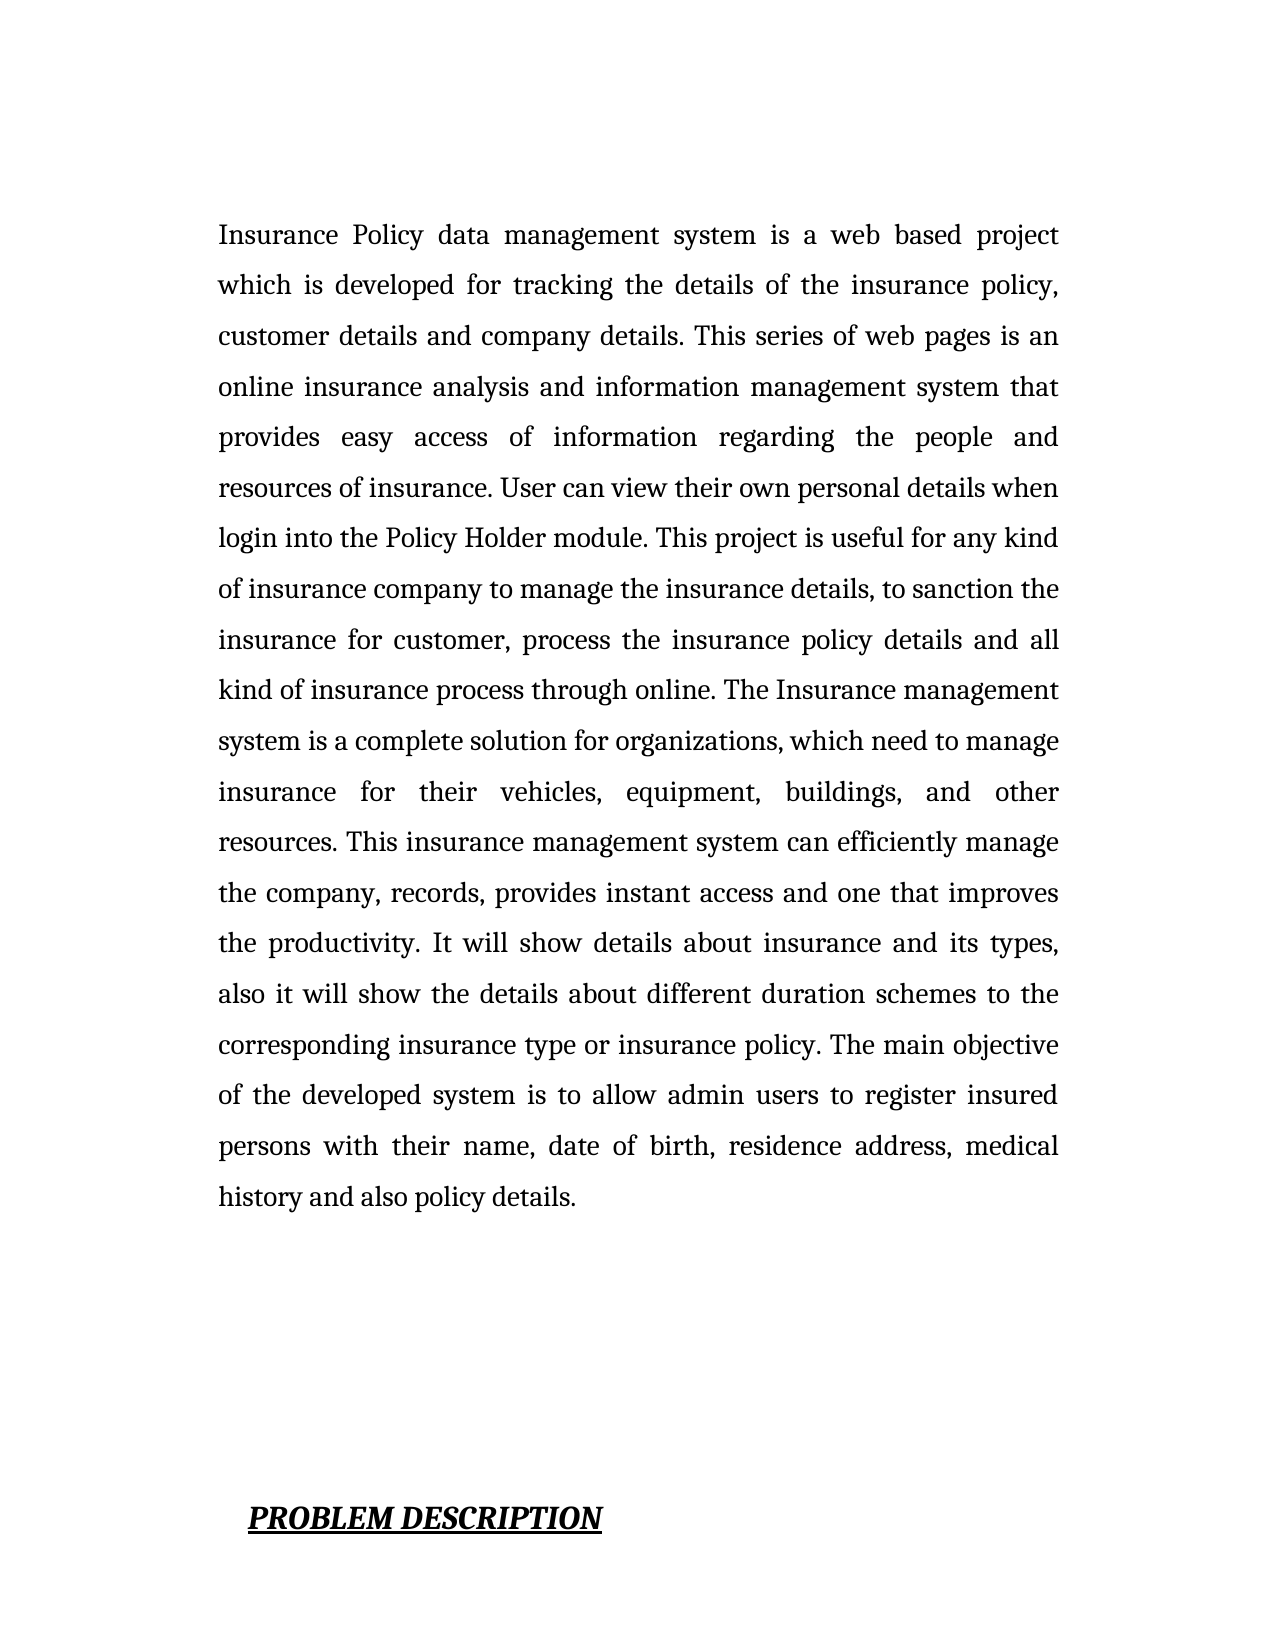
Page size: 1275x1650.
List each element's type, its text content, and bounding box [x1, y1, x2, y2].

subtitle PROBLEM DESCRIPTION [248, 1499, 1148, 1537]
text Insurance Policy data management system is a web based project which is developed for tracking the details of the insurance policy, customer details and company details. This series of web pages is an online insurance analysis and information management system that provides easy access of information regarding the people and resources of insurance. User can view their own personal details when login into the Policy Holder module. This project is useful for any kind of insurance company to manage the insurance details, to sanction the insurance for customer, process the insurance policy details and all kind of insurance process through online. The Insurance management system is a complete solution for organizations, which need to manage insurance for their vehicles, equipment, buildings, and other resources. This insurance management system can efficiently manage the company, records, provides instant access and one that improves the productivity. It will show details about insurance and its types, also it will show the details about different duration schemes to the corresponding insurance type or insurance policy. The main objective of the developed system is to allow admin users to register insured persons with their name, date of birth, residence address, medical history and also policy details. [218, 218, 1060, 1213]
